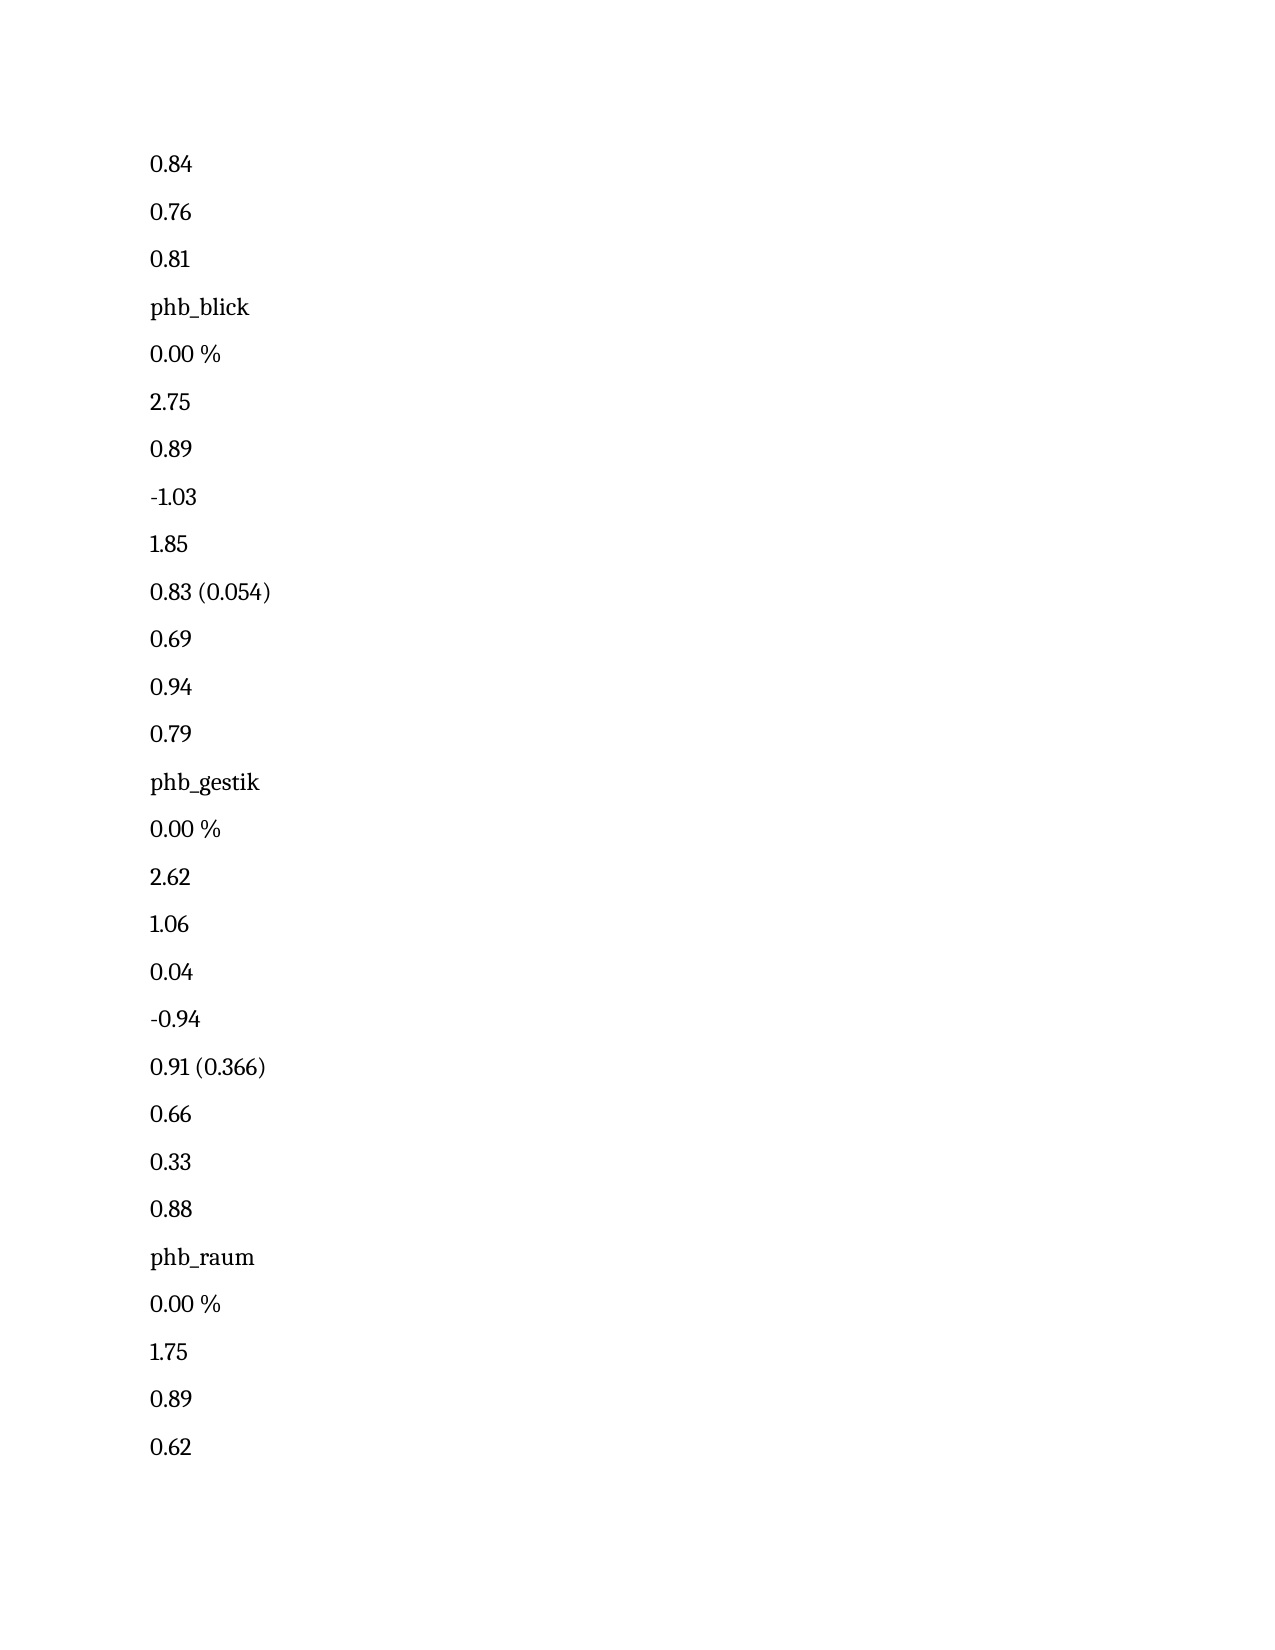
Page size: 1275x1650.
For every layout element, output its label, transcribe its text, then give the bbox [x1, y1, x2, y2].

text 2.62 [150, 862, 1125, 891]
text 0.89 [150, 435, 1125, 464]
text 0.94 [150, 672, 1125, 701]
text 0.76 [150, 197, 1125, 226]
text 0.00 % [150, 815, 1125, 844]
text 0.81 [150, 245, 1125, 274]
text 1.85 [150, 530, 1125, 559]
text 1.75 [150, 1337, 1125, 1366]
text -0.94 [150, 1005, 1125, 1034]
text 0.79 [150, 720, 1125, 749]
text 0.33 [150, 1147, 1125, 1176]
text 0.84 [150, 150, 1125, 179]
text 0.66 [150, 1100, 1125, 1129]
text 0.83 (0.054) [150, 577, 1125, 606]
text phb_gestik [150, 767, 1125, 796]
text 0.89 [150, 1385, 1125, 1414]
text 0.91 (0.366) [150, 1052, 1125, 1081]
text 0.62 [150, 1432, 1125, 1461]
text 0.69 [150, 625, 1125, 654]
text 0.04 [150, 957, 1125, 986]
text phb_raum [150, 1242, 1125, 1271]
text 0.00 % [150, 1290, 1125, 1319]
text 1.06 [150, 910, 1125, 939]
text 0.88 [150, 1195, 1125, 1224]
text 0.00 % [150, 340, 1125, 369]
text -1.03 [150, 482, 1125, 511]
text 2.75 [150, 387, 1125, 416]
text phb_blick [150, 292, 1125, 321]
